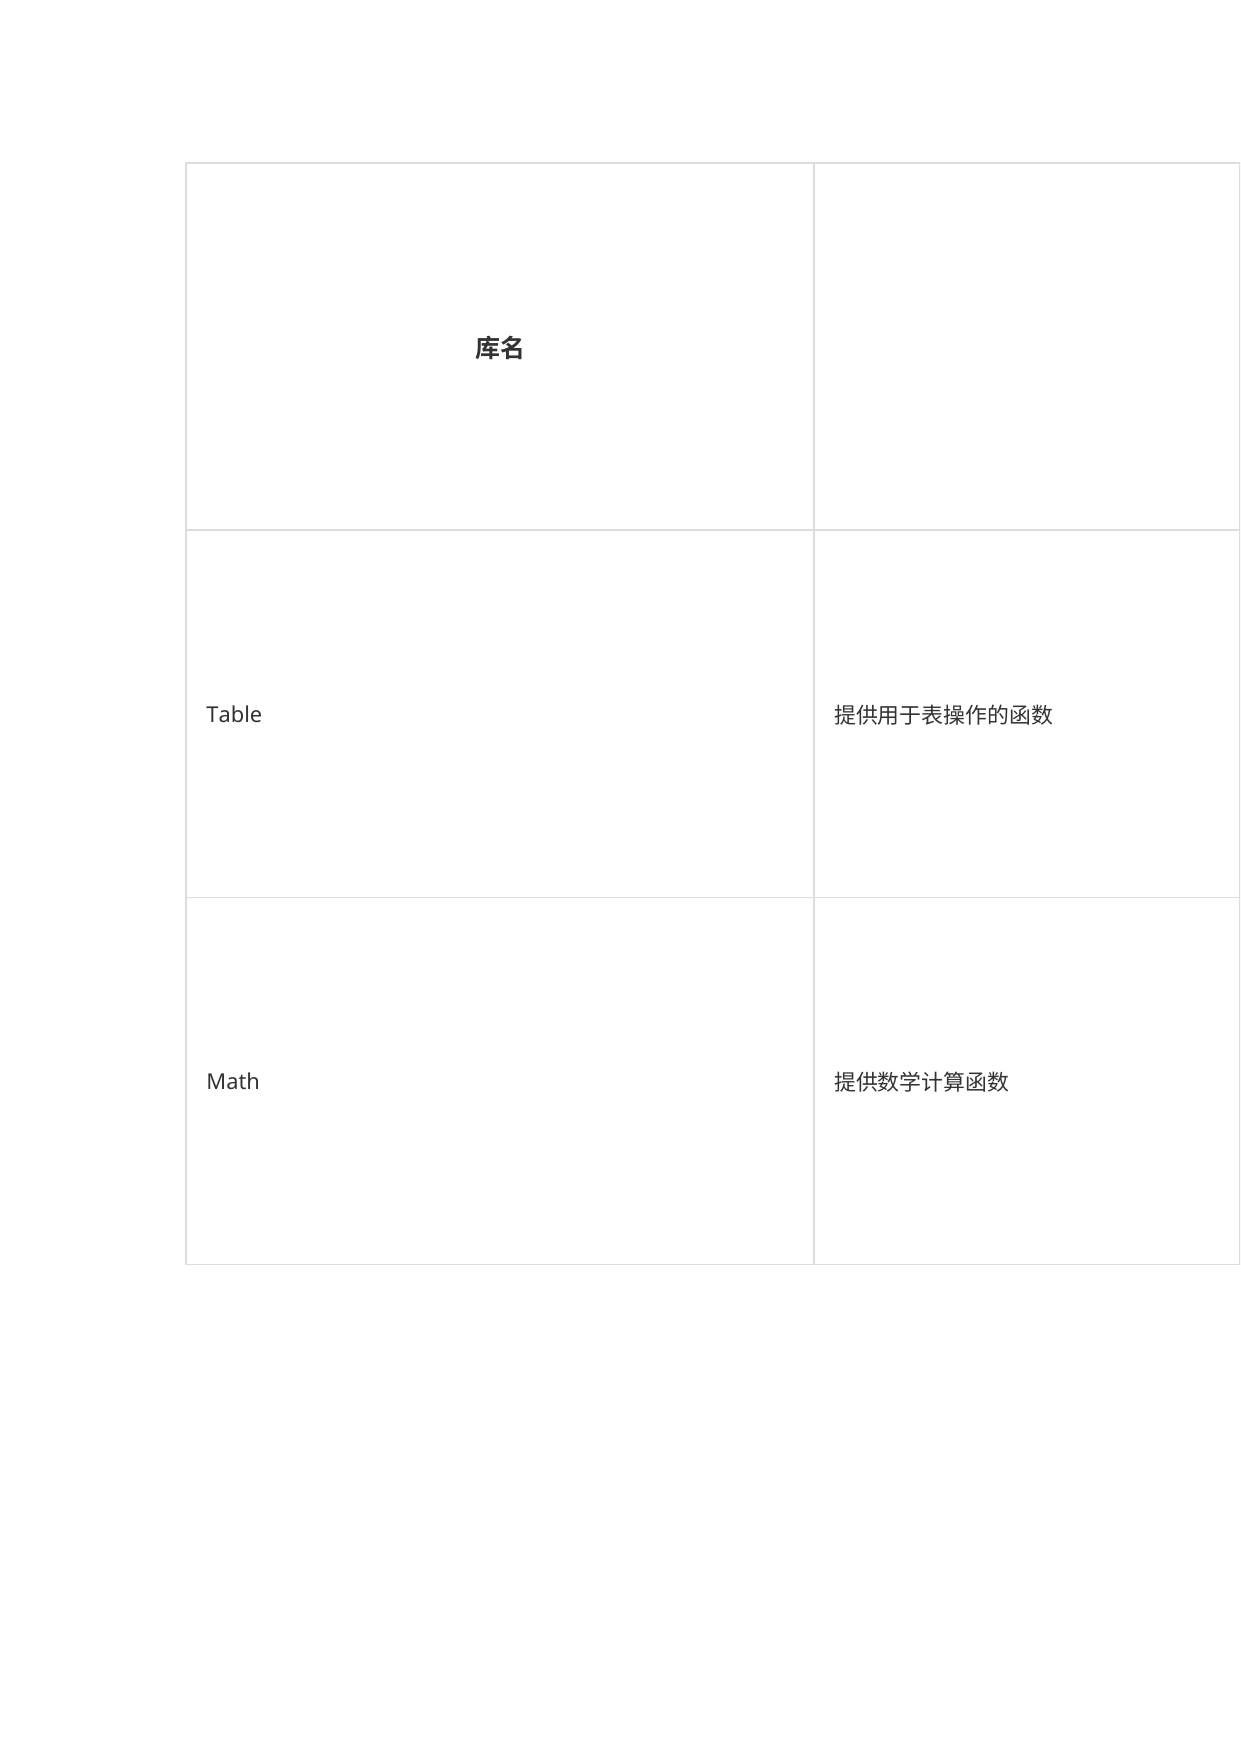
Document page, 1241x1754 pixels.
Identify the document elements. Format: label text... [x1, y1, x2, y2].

table_header 说明 [815, 164, 1239, 529]
table_cell Table [187, 531, 813, 896]
table_cell 提供用于表操作的函数 [815, 531, 1239, 896]
table_cell Math [187, 898, 813, 1263]
table_cell 提供数学计算函数 [815, 898, 1239, 1263]
table_header 库名 [187, 164, 813, 529]
